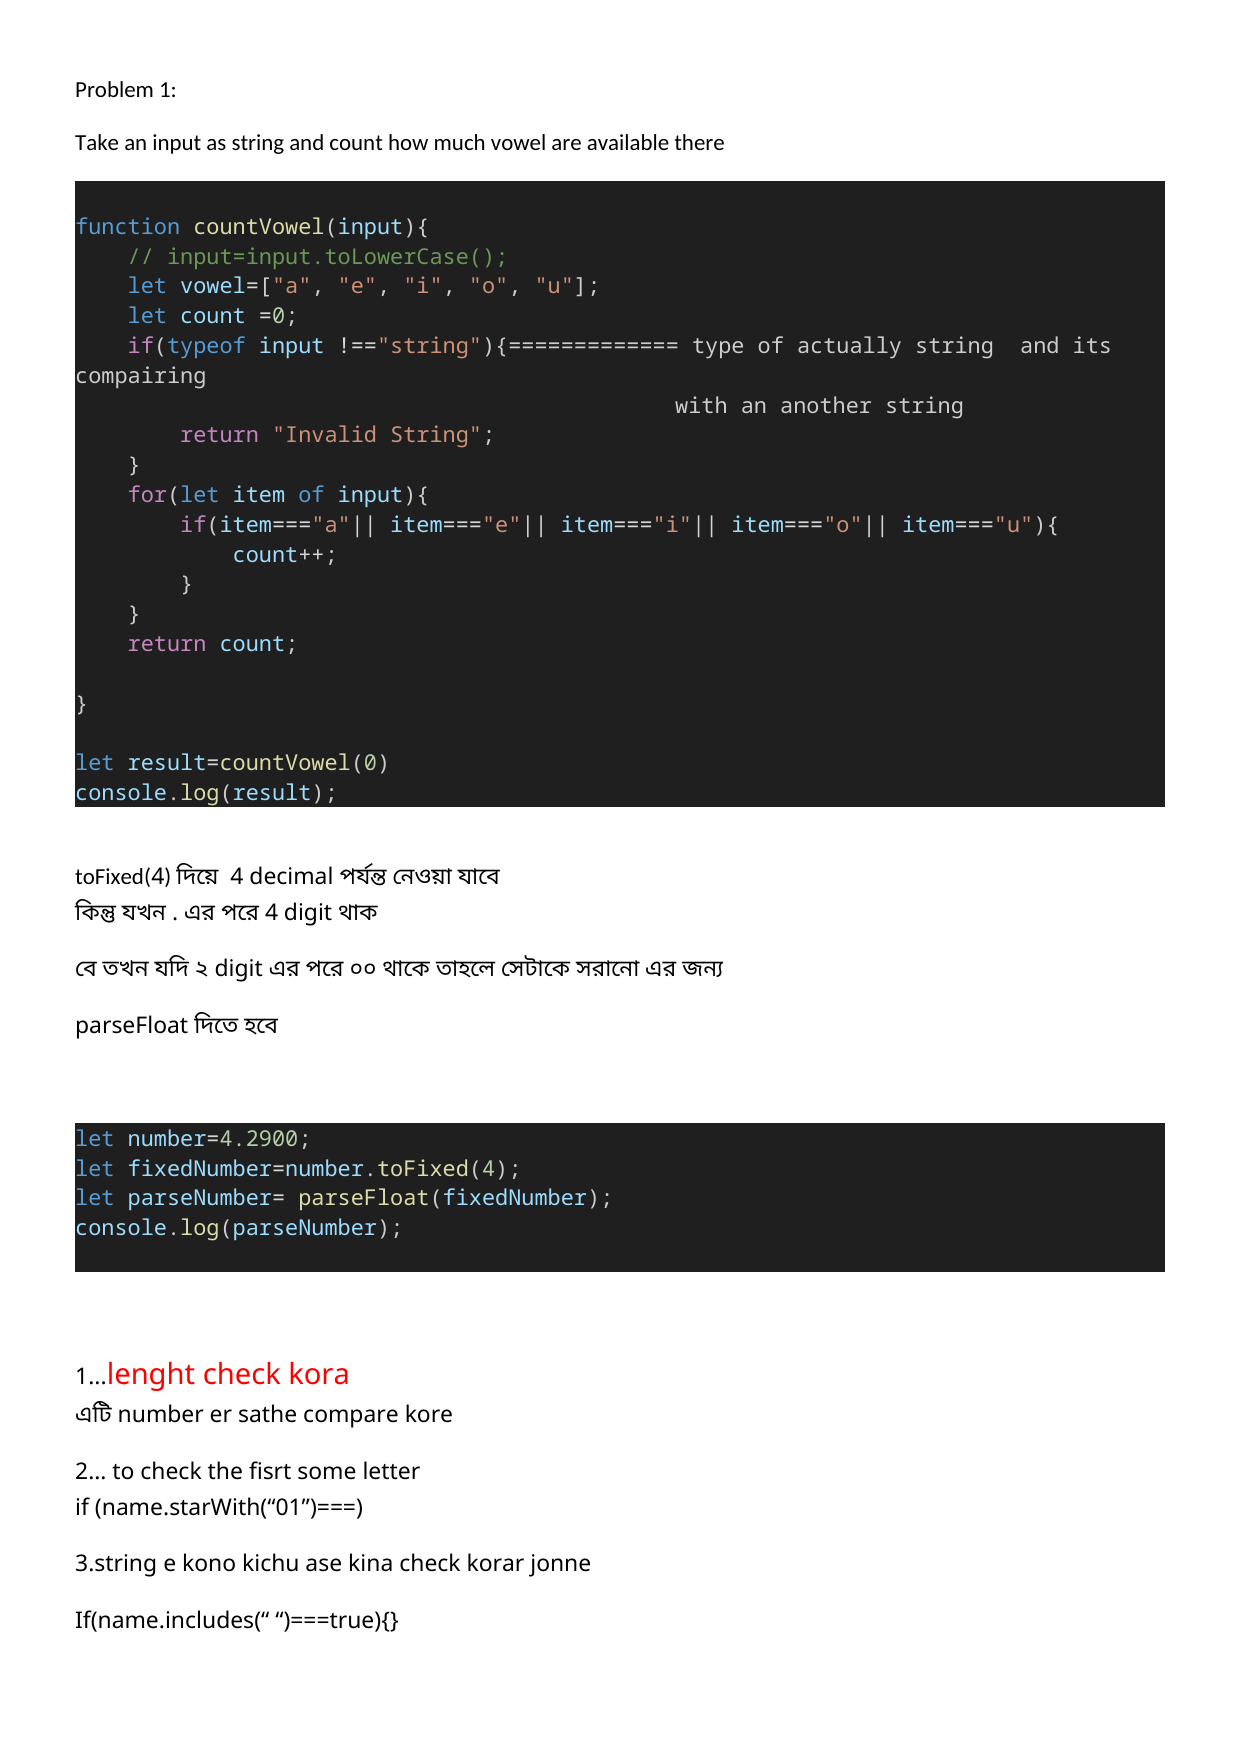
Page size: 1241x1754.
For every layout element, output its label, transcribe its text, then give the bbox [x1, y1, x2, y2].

text } [75, 568, 1165, 598]
text function countVowel(input){ [75, 211, 1165, 241]
text // input=input.toLowerCase(); [75, 241, 1165, 270]
text 3.string e kono kichu ase kina check korar jonne [75, 1547, 1165, 1578]
text if(item==="a"|| item==="e"|| item==="i"|| item==="o"|| item==="u"){ [75, 509, 1165, 538]
text } [75, 449, 1165, 479]
text parseFloat দিতে হবে [75, 1009, 1165, 1040]
text let result=countVowel(0) [75, 747, 1165, 777]
text let number=4.2900; [75, 1123, 1165, 1152]
text } [75, 598, 1165, 628]
text } [75, 687, 1165, 717]
text 2… to check the fisrt some letter if (name.starWith(“01”)===) [75, 1454, 1165, 1522]
text বে তখন যদি ২ digit এর পরে ০০ থাকে তাহলে সেটাকে সরানো এর জন্য [75, 952, 1165, 984]
text If(name.includes(“ “)===true){} [75, 1604, 1165, 1635]
text let fixedNumber=number.toFixed(4); [75, 1152, 1165, 1182]
text for(let item of input){ [75, 479, 1165, 509]
text let vowel=["a", "e", "i", "o", "u"]; [75, 270, 1165, 300]
text 1...lenght check kora এটি number er sathe compare kore [75, 1353, 1165, 1429]
text console.log(result); [75, 777, 1165, 807]
text Problem 1: [75, 75, 1165, 103]
text let count =0; [75, 300, 1165, 330]
text return "Invalid String"; [75, 419, 1165, 449]
text if(typeof input !=="string"){============= type of actually string and its compairing [75, 330, 1165, 389]
text toFixed(4) দিয়ে 4 decimal পর্যন্ত নেওয়া যাবে কিন্তু যখন . এর পরে 4 digit থাক [75, 860, 1165, 927]
text with an another string [75, 389, 1165, 419]
text return count; [75, 628, 1165, 658]
text console.log(parseNumber); [75, 1212, 1165, 1242]
text Take an input as string and count how much vowel are available there [75, 128, 1165, 156]
text count++; [75, 538, 1165, 568]
text let parseNumber= parseFloat(fixedNumber); [75, 1182, 1165, 1212]
